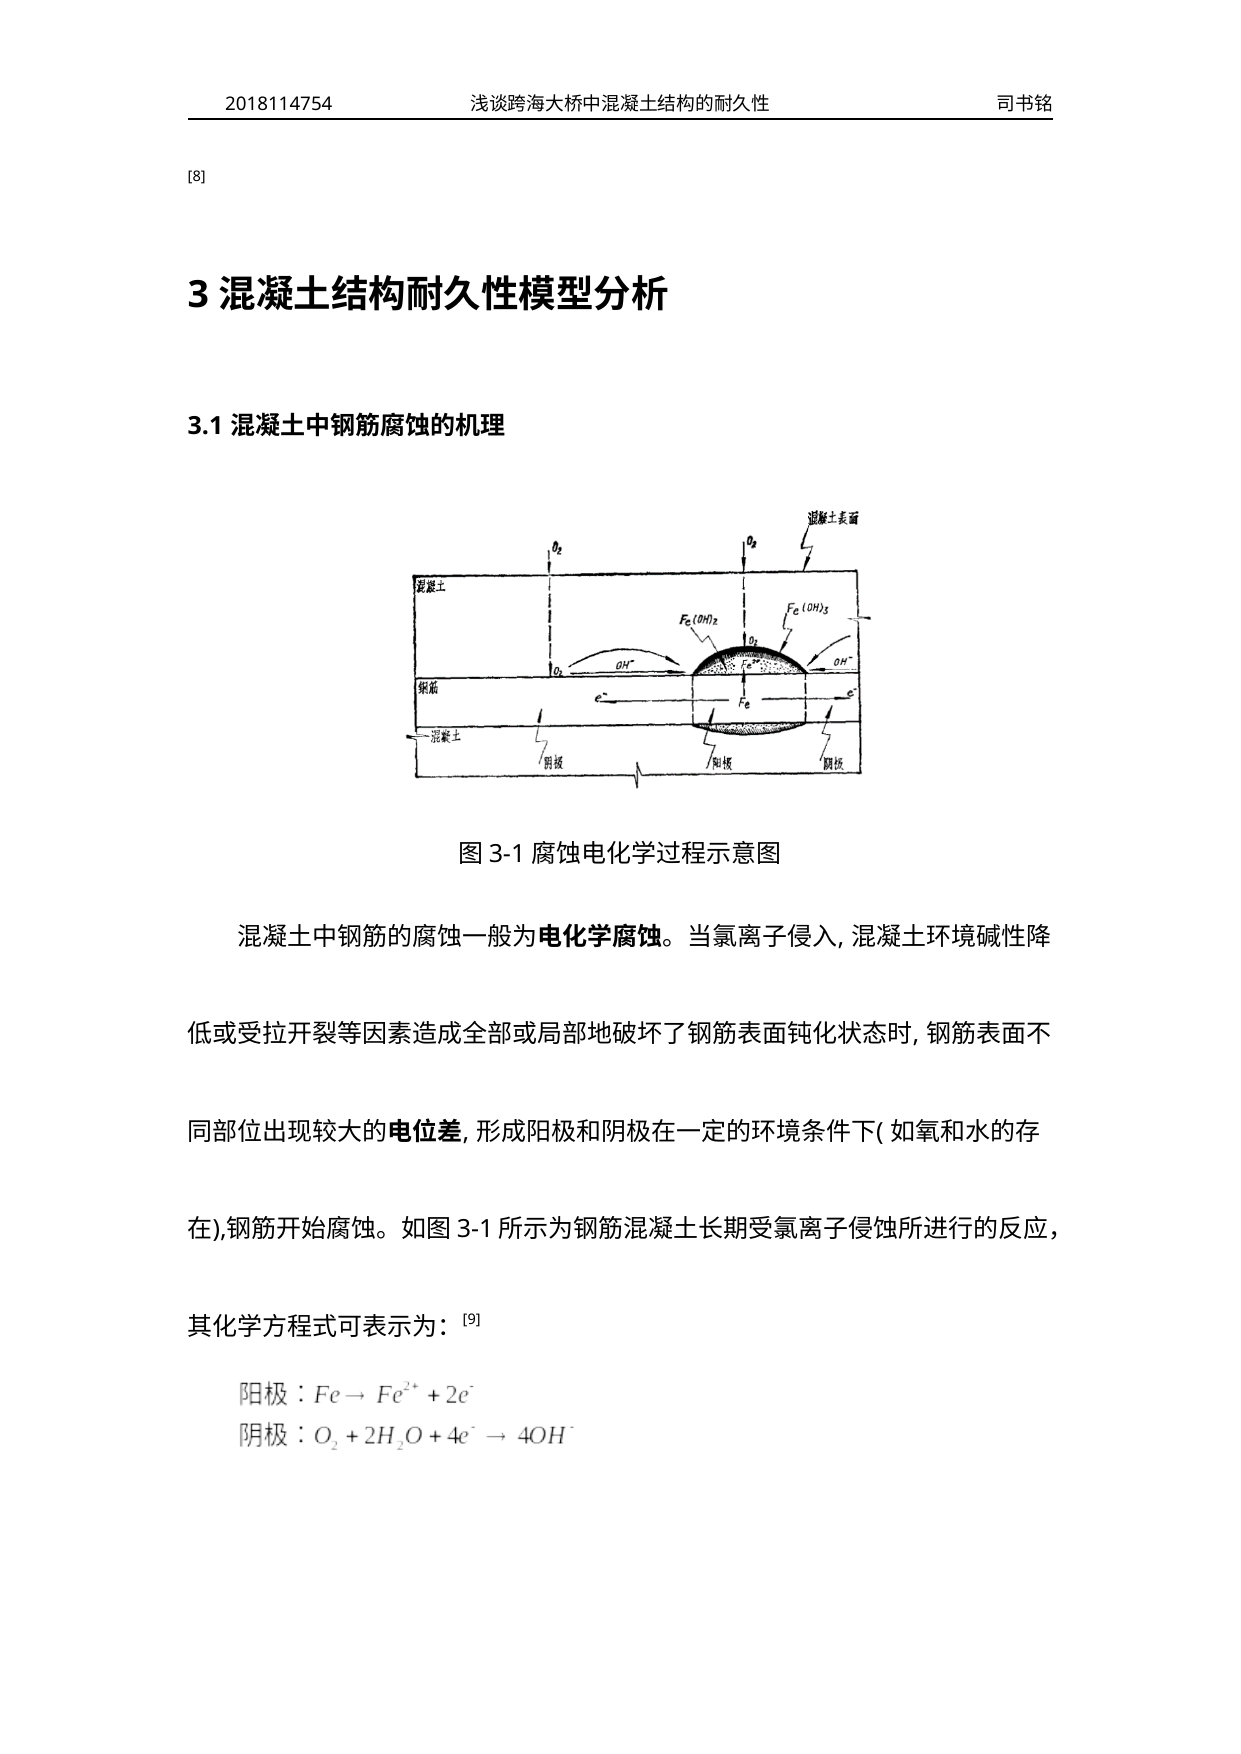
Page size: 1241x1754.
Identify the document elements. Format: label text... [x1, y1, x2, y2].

subtitle 3.1 混凝土中钢筋腐蚀的机理 [187, 391, 1053, 456]
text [187, 150, 1053, 215]
subtitle 3 混凝土结构耐久性模型分析 [187, 259, 1053, 324]
picture [355, 509, 885, 794]
text 混凝土中钢筋的腐蚀一般为电化学腐蚀。当氯离子侵入, 混凝土环境碱性降低或受拉开裂等因素造成全部或局部地破坏了钢筋表面钝化状态时, 钢筋表面不同部位出现较大的电位差, 形成阳极和阴极在一定的环境条件下( 如氧和水的存在),钢筋开始腐蚀。如图3-1所示为钢筋混凝土长期受氯离子侵蚀所进行的反应，其化学方程式可表示为：[] [187, 902, 1053, 1357]
text 图3-1 腐蚀电化学过程示意图 [187, 819, 1053, 884]
